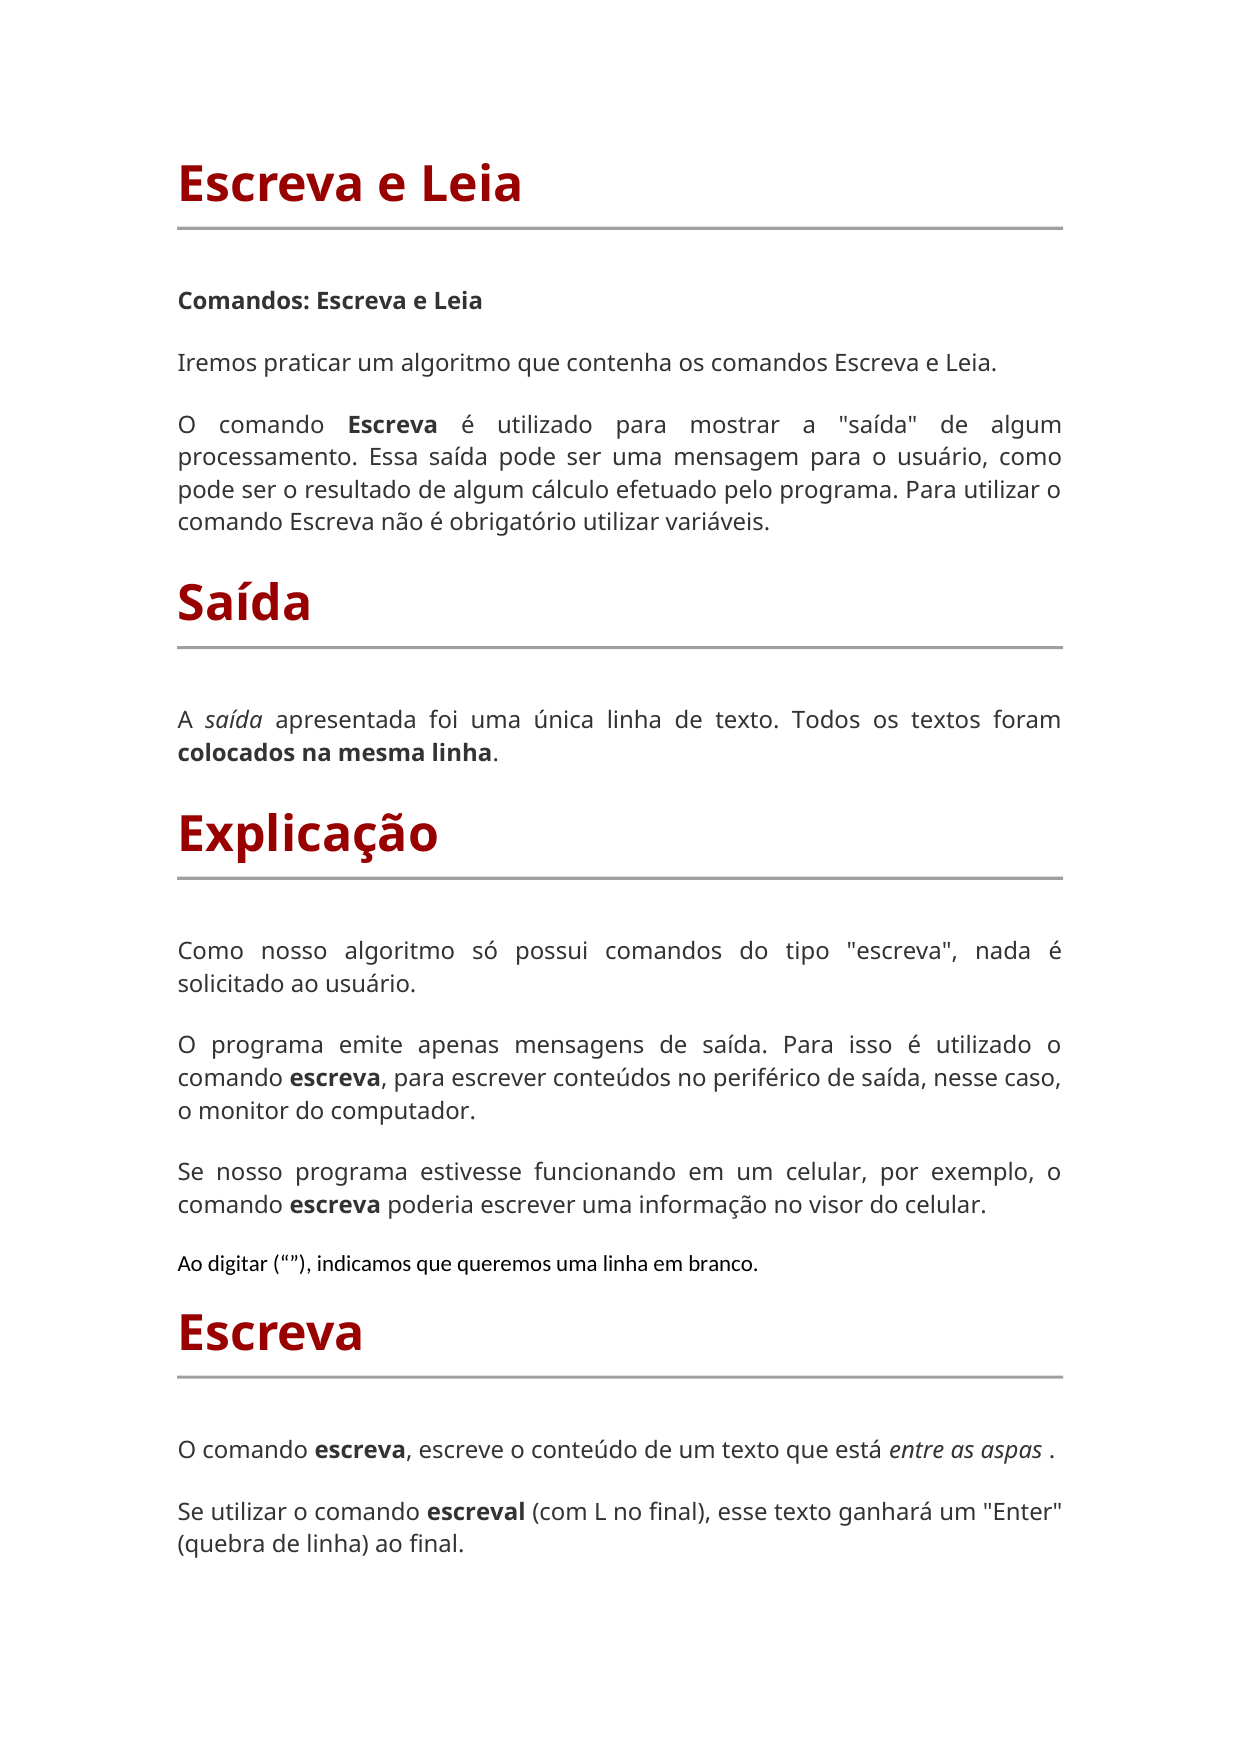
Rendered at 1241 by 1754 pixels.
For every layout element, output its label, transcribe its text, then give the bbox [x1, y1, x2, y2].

text O programa emite apenas mensagens de saída. Para isso é utilizado o comando escreva, para escrever conteúdos no periférico de saída, nesse caso, o monitor do computador. [177, 1028, 1063, 1126]
text Se utilizar o comando escreval (com L no final), esse texto ganhará um "Enter" (quebra de linha) ao final. [177, 1494, 1063, 1560]
text O comando Escreva é utilizado para mostrar a "saída" de algum processamento. Essa saída pode ser uma mensagem para o usuário, como pode ser o resultado de algum cálculo efetuado pelo programa. Para utilizar o comando Escreva não é obrigatório utilizar variáveis. [177, 407, 1063, 538]
text Ao digitar (“”), indicamos que queremos uma linha em branco. [177, 1249, 1063, 1278]
text Escreva [177, 1296, 1063, 1364]
text Saída [177, 567, 1063, 635]
text Iremos praticar um algoritmo que contenha os comandos Escreva e Leia. [177, 346, 1063, 378]
text Comandos: Escreva e Leia [177, 284, 1063, 316]
text Se nosso programa estivesse funcionando em um celular, por exemplo, o comando escreva poderia escrever uma informação no visor do celular. [177, 1155, 1063, 1220]
text Escreva e Leia [177, 148, 1063, 216]
text O comando escreva, escreve o conteúdo de um texto que está entre as aspas . [177, 1433, 1063, 1465]
text A saída apresentada foi uma única linha de texto. Todos os textos foram colocados na mesma linha. [177, 703, 1063, 768]
text Explicação [177, 798, 1063, 866]
text Como nosso algoritmo só possui comandos do tipo "escreva", nada é solicitado ao usuário. [177, 934, 1063, 999]
